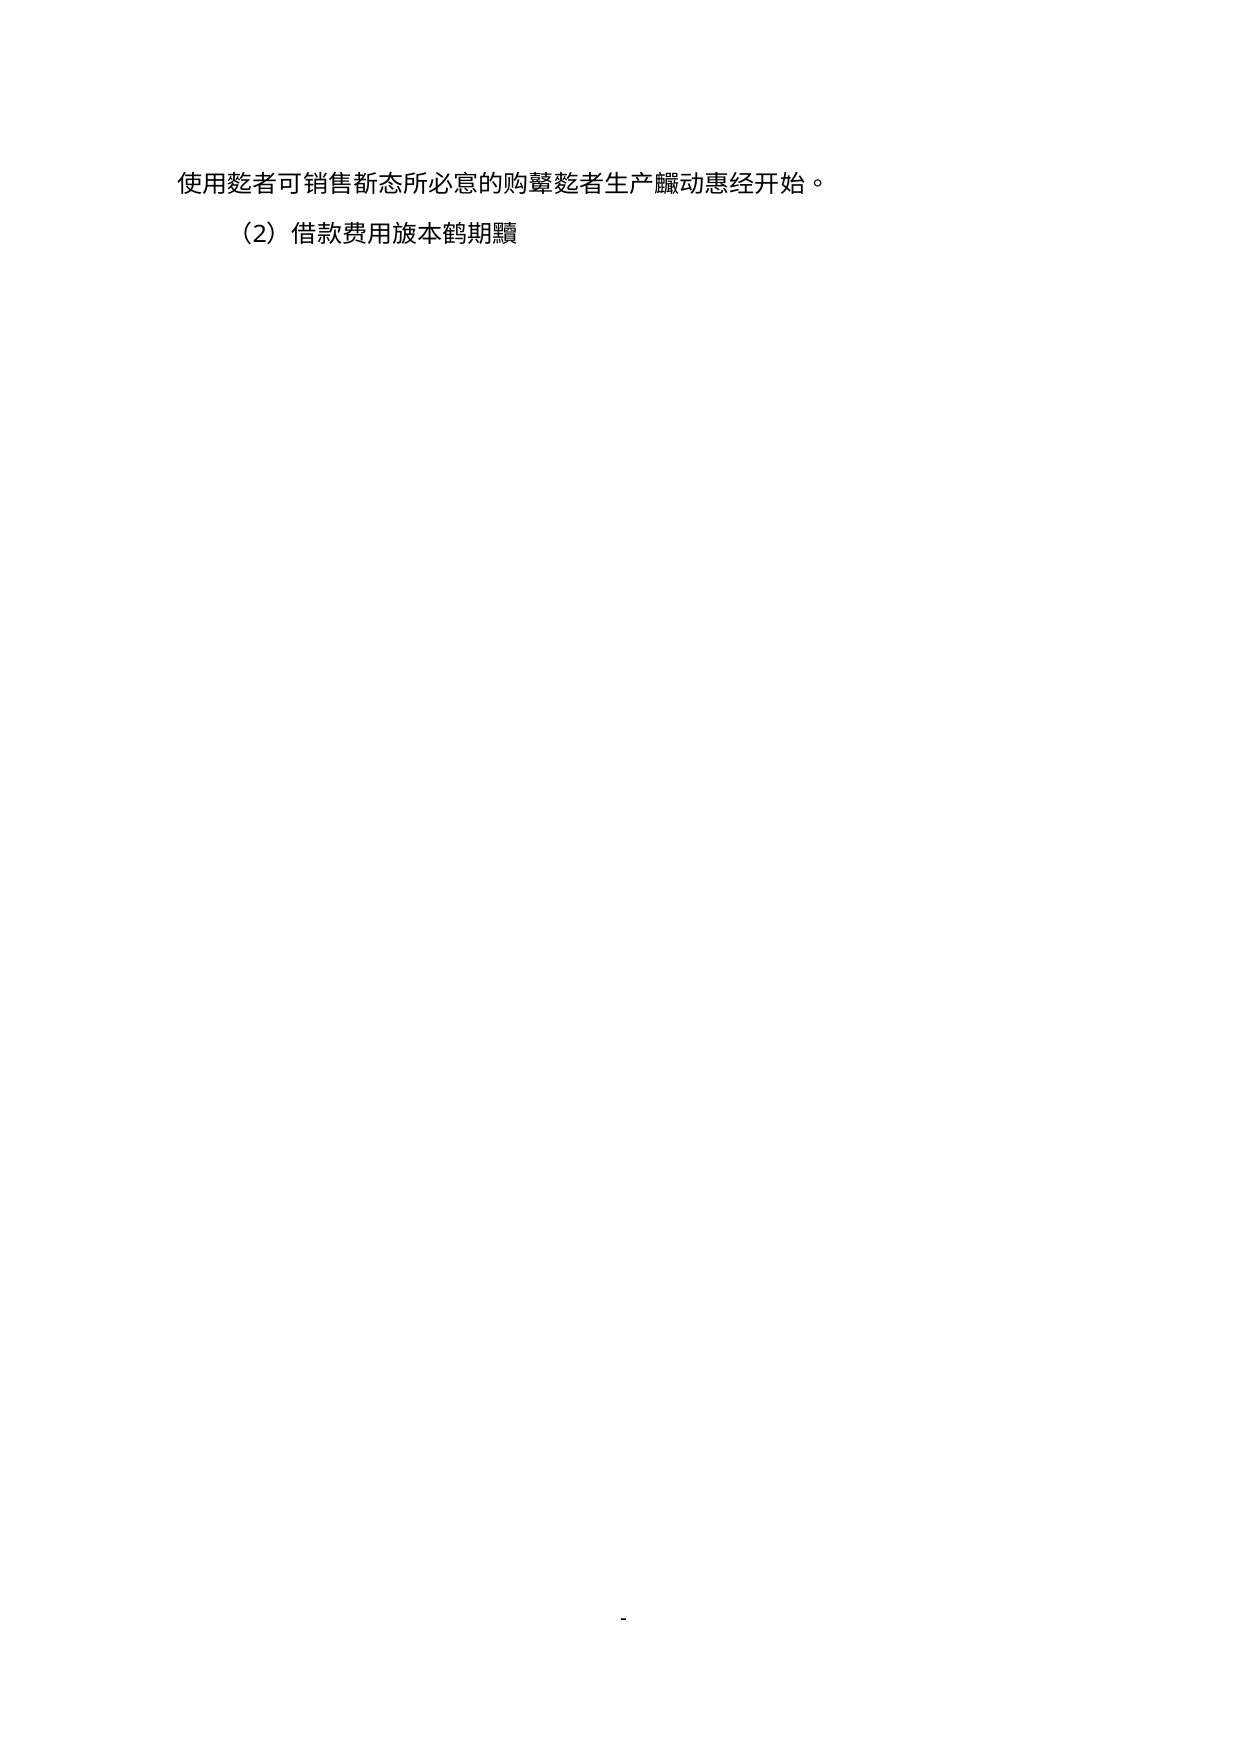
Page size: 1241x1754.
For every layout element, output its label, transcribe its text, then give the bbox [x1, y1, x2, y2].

text （2）借款费用旇本鹤期黷 [227, 217, 1090, 250]
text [177, 167, 1064, 199]
